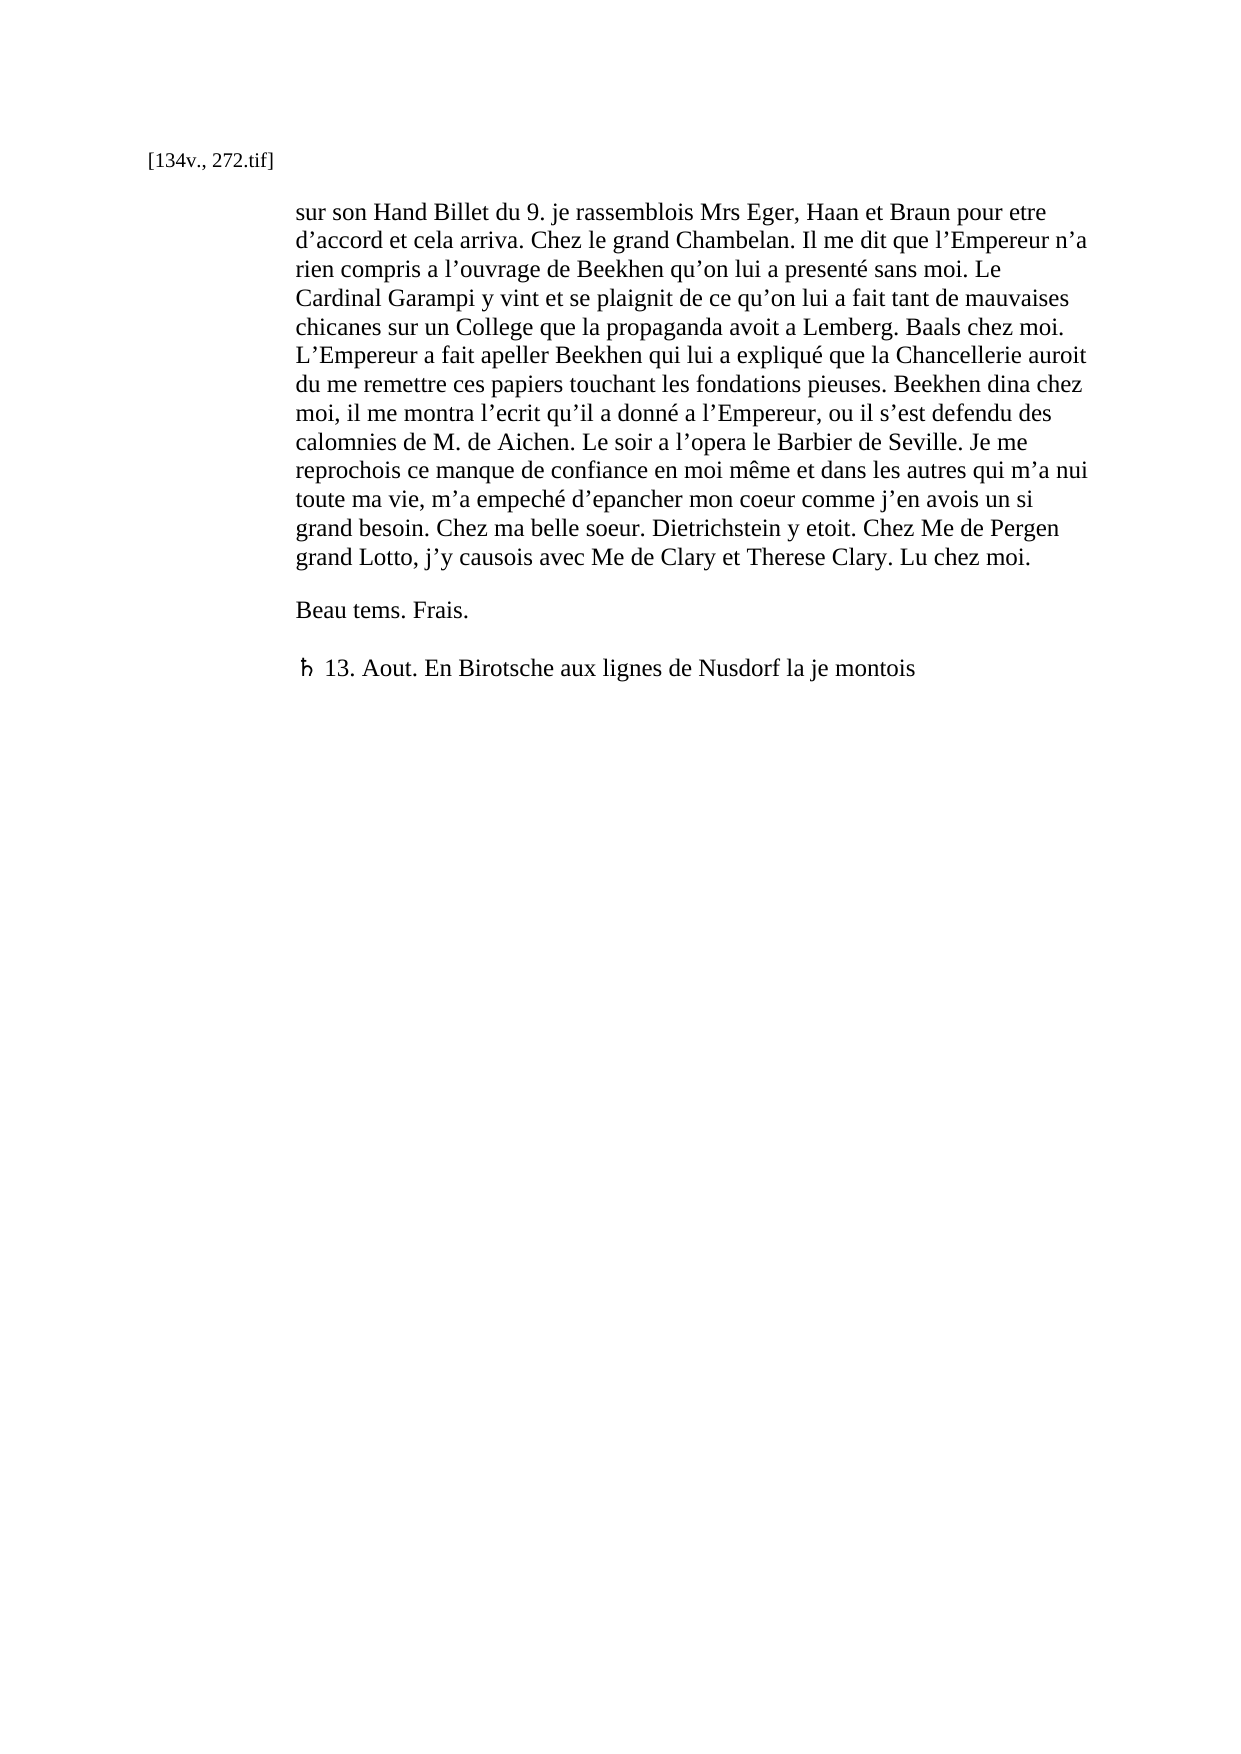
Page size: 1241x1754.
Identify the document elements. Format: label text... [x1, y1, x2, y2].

text Beau tems. Frais. [295, 595, 1093, 624]
text [134v., 272.tif] [148, 148, 1093, 172]
text sur son Hand Billet du 9. je rassemblois Mrs Eger, Haan et Braun pour etre d’accord et cela arriva. Chez le grand Chambelan. Il me dit que l’Empereur n’a rien compris a l’ouvrage de Beekhen qu’on lui a presenté sans moi. Le Cardinal Garampi y vint et se plaignit de ce qu’on lui a fait tant de mauvaises chicanes sur un College que la propaganda avoit a Lemberg. Baals chez moi. L’Empereur a fait apeller Beekhen qui lui a expliqué que la Chancellerie auroit du me remettre ces papiers touchant les fondations pieuses. Beekhen dina chez moi, il me montra l’ecrit qu’il a donné a l’Empereur, ou il s’est defendu des calomnies de M. de Aichen. Le soir a l’opera le Barbier de Seville. Je me reprochois ce manque de confiance en moi même et dans les autres qui m’a nui toute ma vie, m’a empeché d’epancher mon coeur comme j’en avois un si grand besoin. Chez ma belle soeur. Dietrichstein y etoit. Chez Me de Pergen grand Lotto, j’y causois avec Me de Clary et Therese Clary. Lu chez moi. [295, 197, 1093, 570]
text ♄ 13. Aout. En Birotsche aux lignes de Nusdorf la je montois [295, 649, 1093, 683]
